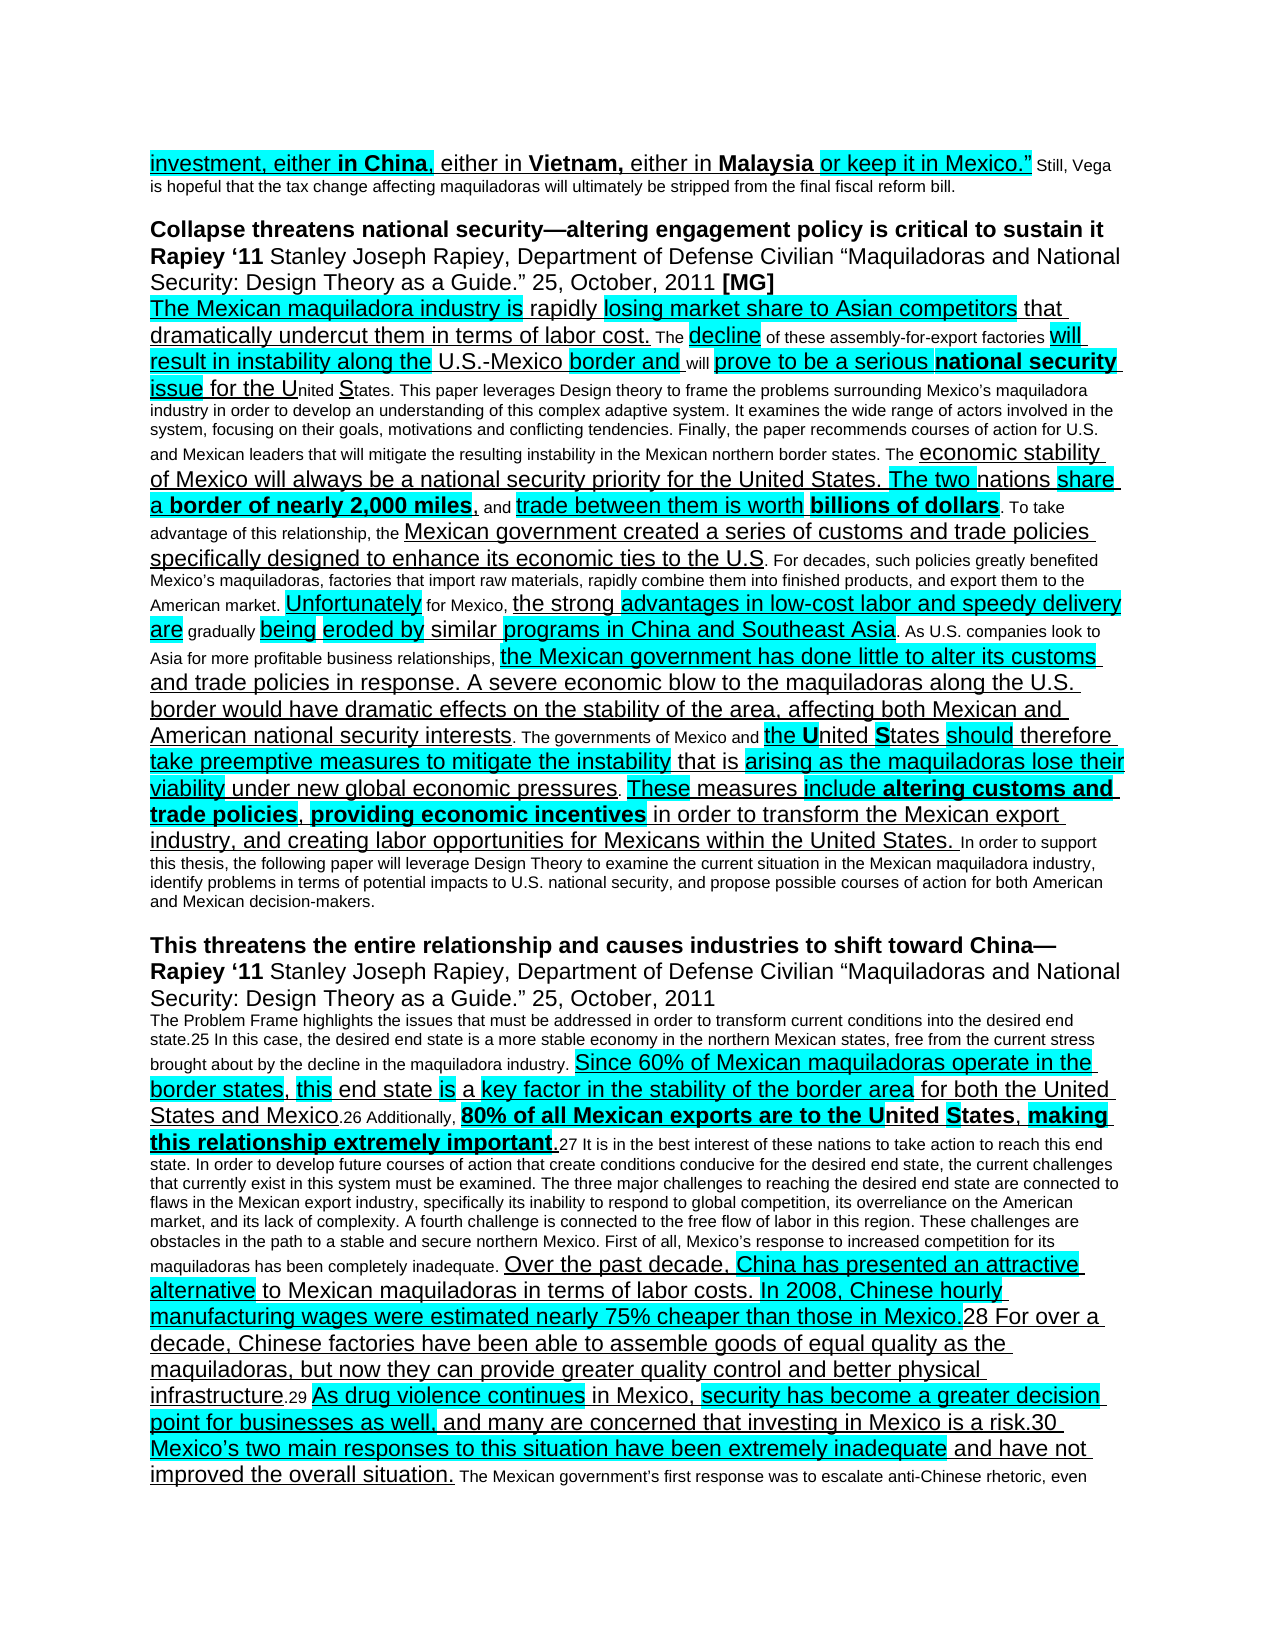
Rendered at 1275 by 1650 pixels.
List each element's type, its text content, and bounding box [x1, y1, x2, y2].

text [150, 1011, 1125, 1488]
subtitle Collapse threatens national security—altering engagement policy is critical to sustain it [150, 216, 1125, 243]
text The Mexican maquiladora industry is rapidly losing market share to Asian competitors that dramatically undercut them in terms of labor cost. The decline of these assembly-for-export factories will result in instability along the U.S.-Mexico border and will prove to be a serious national security issue for the United States. This paper leverages Design theory to frame the problems surrounding Mexico’s maquiladora industry in order to develop an understanding of this complex adaptive system. It examines the wide range of actors involved in the system, focusing on their goals, motivations and conflicting tendencies. Finally, the paper recommends courses of action for U.S. and Mexican leaders that will mitigate the resulting instability in the Mexican northern border states. The economic stability of Mexico will always be a national security priority for the United States. The two nations share a border of nearly 2,000 miles, and trade between them is worth billions of dollars. To take advantage of this relationship, the Mexican government created a series of customs and trade policies specifically designed to enhance its economic ties to the U.S. For decades, such policies greatly benefited Mexico’s maquiladoras, factories that import raw materials, rapidly combine them into finished products, and export them to the American market. Unfortunately for Mexico, the strong advantages in low-cost labor and speedy delivery are gradually being eroded by similar programs in China and Southeast Asia. As U.S. companies look to Asia for more profitable business relationships, the Mexican government has done little to alter its customs and trade policies in response. A severe economic blow to the maquiladoras along the U.S. border would have dramatic effects on the stability of the area, affecting both Mexican and American national security interests. The governments of Mexico and the United States should therefore take preemptive measures to mitigate the instability that is arising as the maquiladoras lose their viability under new global economic pressures. These measures include altering customs and trade policies, providing economic incentives in order to transform the Mexican export industry, and creating labor opportunities for Mexicans within the United States. In order to support this thesis, the following paper will leverage Design Theory to examine the current situation in the Mexican maquiladora industry, identify problems in terms of potential impacts to U.S. national security, and propose possible courses of action for both American and Mexican decision-makers. [150, 295, 1125, 771]
text Rapiey ‘11 Stanley Joseph Rapiey, Department of Defense Civilian “Maquiladoras and National Security: Design Theory as a Guide.” 25, October, 2011 [MG] [150, 243, 1125, 295]
subtitle This threatens the entire relationship and causes industries to shift toward China— [150, 932, 1125, 958]
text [150, 150, 1125, 196]
text Rapiey ‘11 Stanley Joseph Rapiey, Department of Defense Civilian “Maquiladoras and National Security: Design Theory as a Guide.” 25, October, 2011 [150, 958, 1125, 1011]
